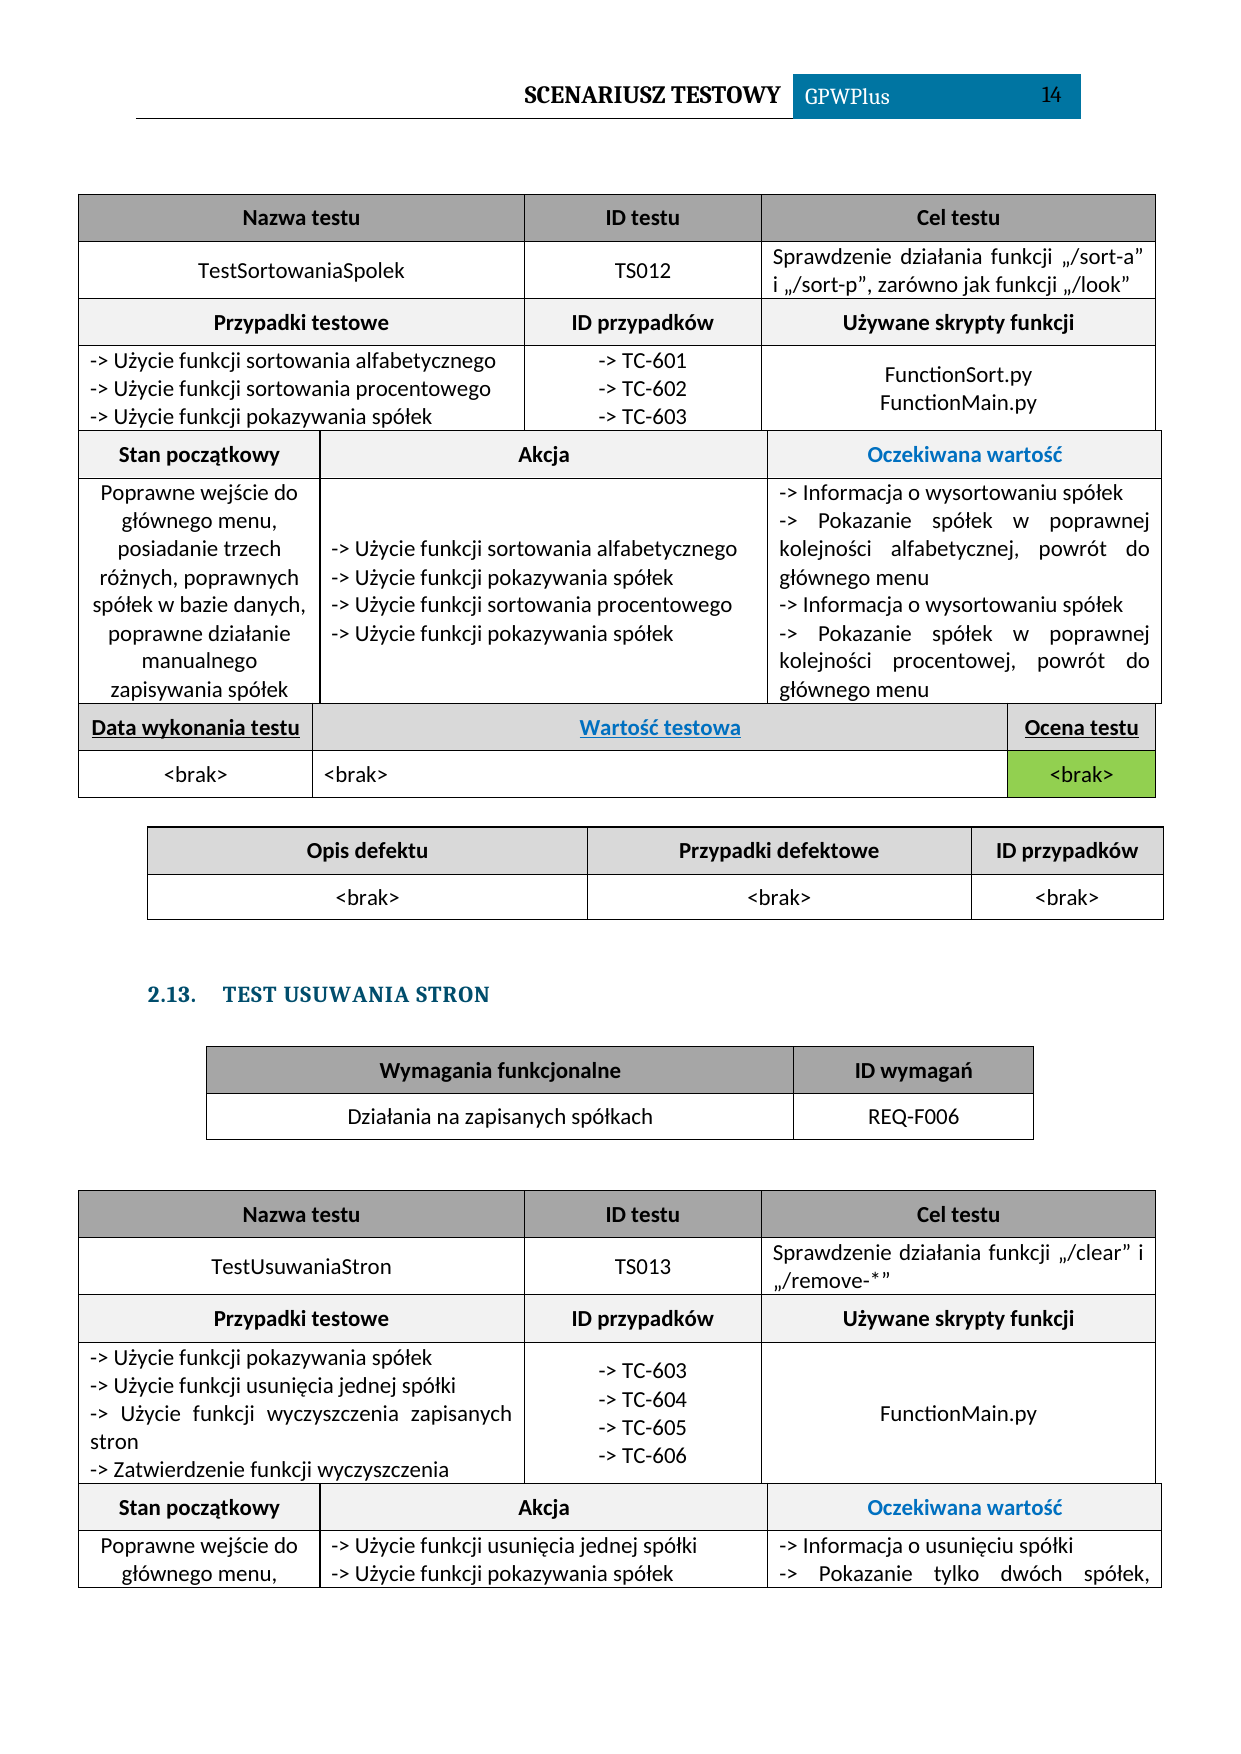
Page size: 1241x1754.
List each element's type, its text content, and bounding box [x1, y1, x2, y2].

table_cell TestSortowaniaSpolek [79, 242, 524, 298]
table_cell Data wykonania testu [79, 704, 312, 750]
table_cell Sprawdzenie działania funkcji „/clear” i „/remove-*” [762, 1238, 1155, 1294]
table_cell FunctionMain.py [762, 1343, 1155, 1483]
table_cell TestUsuwaniaStron [79, 1238, 524, 1294]
table_cell Oczekiwana wartość [768, 1484, 1161, 1530]
table_cell Akcja [321, 431, 767, 477]
table_header ID testu [525, 195, 761, 241]
table_cell TS012 [525, 242, 761, 298]
table_header Przypadki defektowe [588, 828, 971, 874]
table_header ID testu [525, 1191, 761, 1237]
table_cell Przypadki testowe [79, 299, 524, 345]
table_cell REQ-F006 [794, 1094, 1033, 1139]
table_cell -> TC-603 -> TC-604 -> TC-605 -> TC-606 [525, 1343, 761, 1483]
table_cell <brak> [148, 875, 587, 919]
table_cell <brak> [1008, 751, 1155, 797]
table_cell Stan początkowy [79, 1484, 319, 1530]
table_cell <brak> [588, 875, 971, 919]
table_header ID przypadków [972, 828, 1163, 874]
table_cell <brak> [313, 751, 1007, 797]
table_cell FunctionSort.py FunctionMain.py [762, 346, 1155, 430]
table_cell Poprawne wejście do głównego menu, posiadanie trzech różnych, poprawnych spółek w bazie danych, poprawne działanie manualnego zapisywania spółek [79, 479, 319, 703]
table_header Cel testu [762, 1191, 1155, 1237]
table_cell TS013 [525, 1238, 761, 1294]
table_cell Oczekiwana wartość [768, 431, 1161, 477]
table_header ID wymagań [794, 1047, 1033, 1093]
table_cell Działania na zapisanych spółkach [207, 1094, 793, 1139]
text test usuwania stron [148, 982, 1092, 1008]
table_cell Używane skrypty funkcji [762, 1295, 1155, 1342]
table_header Wymagania funkcjonalne [207, 1047, 793, 1093]
table_cell Akcja [321, 1484, 767, 1530]
table_cell ID przypadków [525, 1295, 761, 1342]
table_cell Sprawdzenie działania funkcji „/sort-a” i „/sort-p”, zarówno jak funkcji „/look” [762, 242, 1155, 298]
table_cell -> Użycie funkcji sortowania alfabetycznego -> Użycie funkcji sortowania procentowego -> Użycie funkcji pokazywania spółek [79, 346, 524, 430]
table_cell Przypadki testowe [79, 1295, 524, 1342]
table_cell ID przypadków [525, 299, 761, 345]
table_cell -> Użycie funkcji sortowania alfabetycznego -> Użycie funkcji pokazywania spółek -> Użycie funkcji sortowania procentowego -> Użycie funkcji pokazywania spółek [321, 479, 767, 703]
table_header Cel testu [762, 195, 1155, 241]
table_cell Używane skrypty funkcji [762, 299, 1155, 345]
table_cell -> Informacja o wysortowaniu spółek -> Pokazanie spółek w poprawnej kolejności alfabetycznej, powrót do głównego menu -> Informacja o wysortowaniu spółek -> Pokazanie spółek w poprawnej kolejności procentowej, powrót do głównego menu [768, 479, 1161, 703]
table_cell Poprawne wejście do głównego menu, posiadanie trzech różnych, poprawnych spółek w bazie danych, poprawne działanie manualnego zapisywania spółek [79, 1531, 319, 1587]
table_header Nazwa testu [79, 1191, 524, 1237]
table_cell Ocena testu [1008, 704, 1155, 750]
table_cell Stan początkowy [79, 431, 319, 477]
table_cell <brak> [79, 751, 312, 797]
table_cell <brak> [972, 875, 1163, 919]
table_cell -> TC-601 -> TC-602 -> TC-603 [525, 346, 761, 430]
table_header Opis defektu [148, 828, 587, 874]
table_cell Wartość testowa [313, 704, 1007, 750]
table_header Nazwa testu [79, 195, 524, 241]
